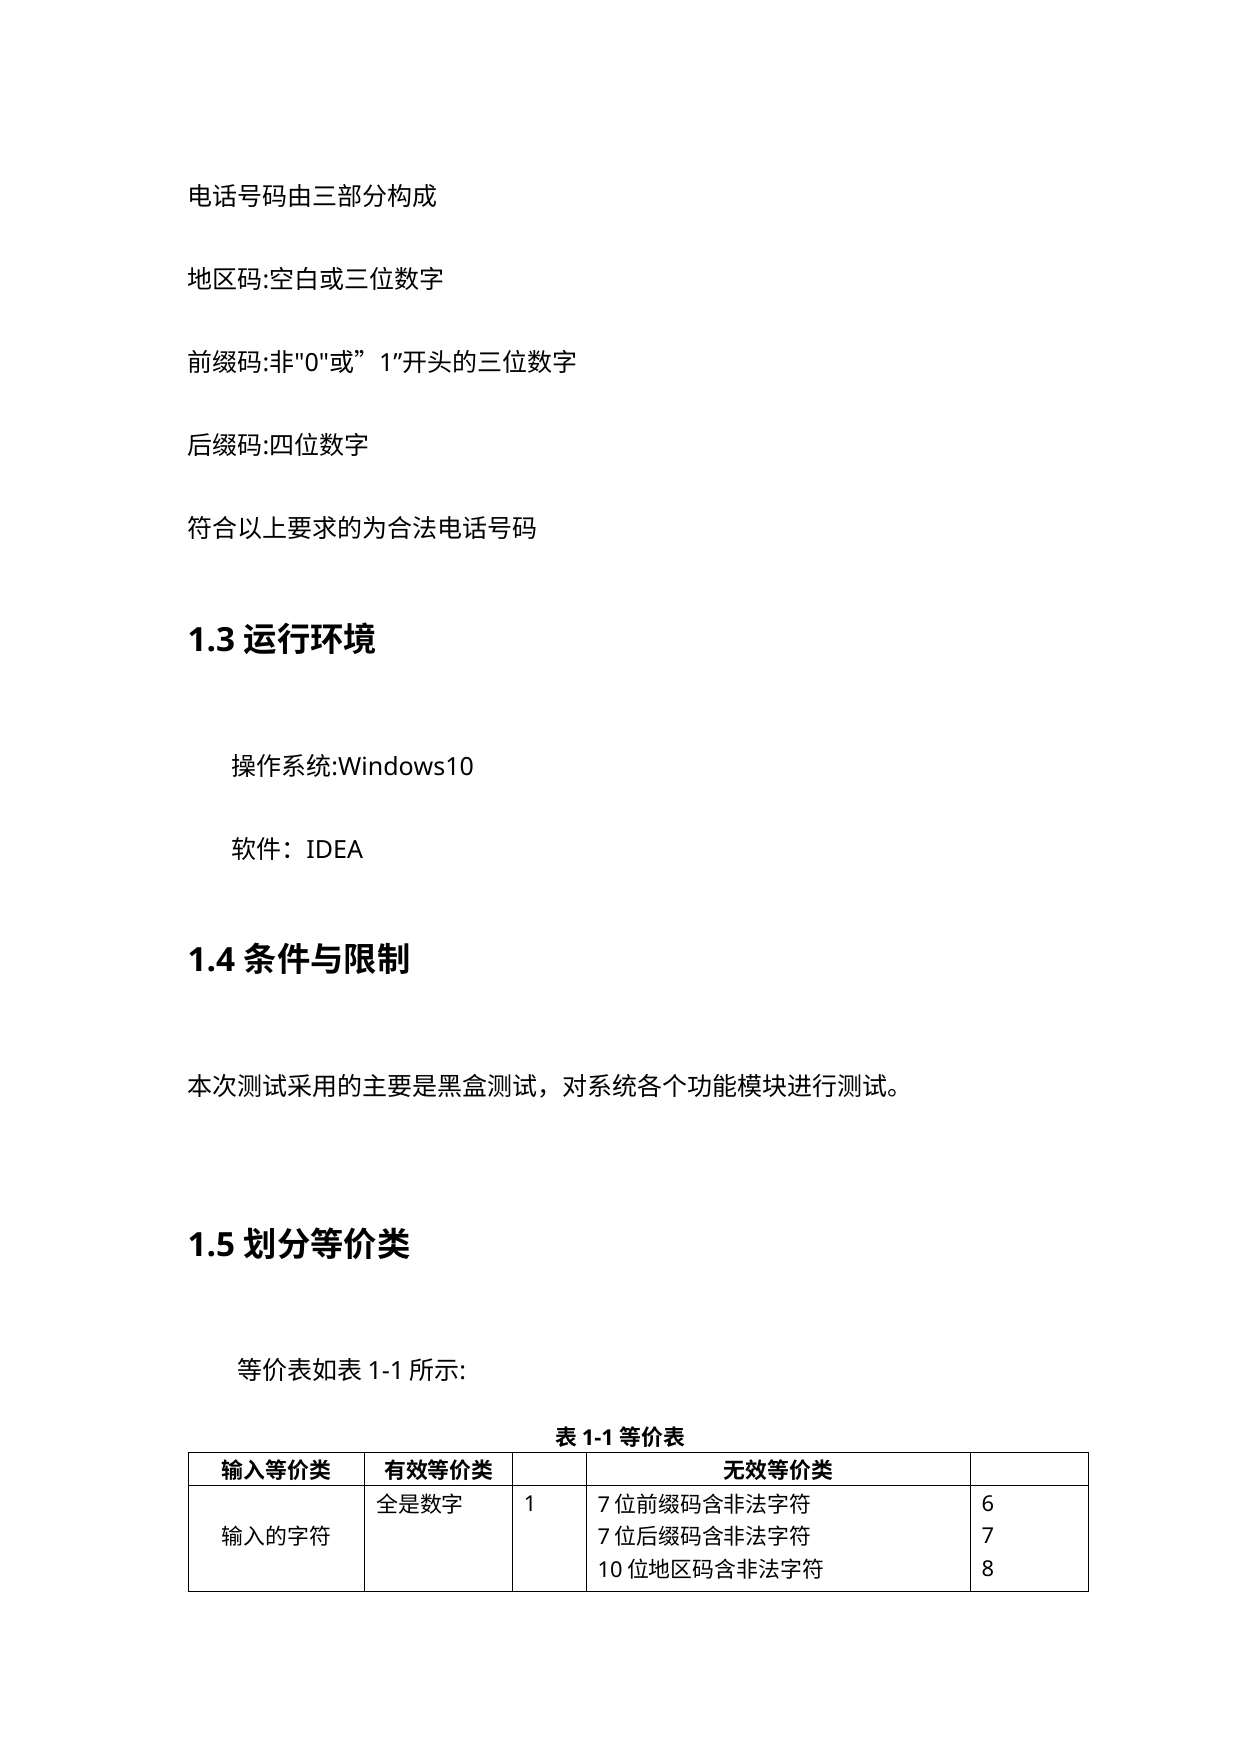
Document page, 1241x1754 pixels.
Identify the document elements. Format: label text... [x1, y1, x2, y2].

text 符合以上要求的为合法电话号码 [187, 494, 1053, 559]
table_cell 全是数字 [365, 1486, 512, 1591]
table_header 有效等价类 [365, 1453, 512, 1485]
text 后缀码:四位数字 [187, 411, 1053, 476]
text 表1-1 等价表 [187, 1419, 1053, 1452]
table_header 输入等价类 [189, 1453, 364, 1485]
text 软件：IDEA [187, 815, 1053, 880]
table_cell 6 7 8 9 10 [971, 1486, 1088, 1591]
text 电话号码由三部分构成 [187, 162, 1053, 227]
table_cell 输入的字符 [189, 1486, 364, 1591]
text 地区码:空白或三位数字 [187, 245, 1053, 310]
list 本次测试采用的主要是黑盒测试，对系统各个功能模块进行测试。 [187, 1052, 1053, 1117]
table_header [513, 1453, 586, 1485]
list 等价表如表1-1所示: [187, 1336, 1053, 1401]
text 操作系统:Windows10 [187, 732, 1053, 797]
subtitle 1.3 运行环境 [187, 605, 1053, 670]
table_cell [587, 1486, 970, 1591]
table_header 无效等价类 [587, 1453, 970, 1485]
text 前缀码:非"0"或”1”开头的三位数字 [187, 328, 1053, 393]
table_cell 1 [513, 1486, 586, 1591]
subtitle 1.5 划分等价类 [187, 1209, 1053, 1274]
table_header [971, 1453, 1088, 1485]
subtitle 1.4 条件与限制 [187, 925, 1053, 990]
